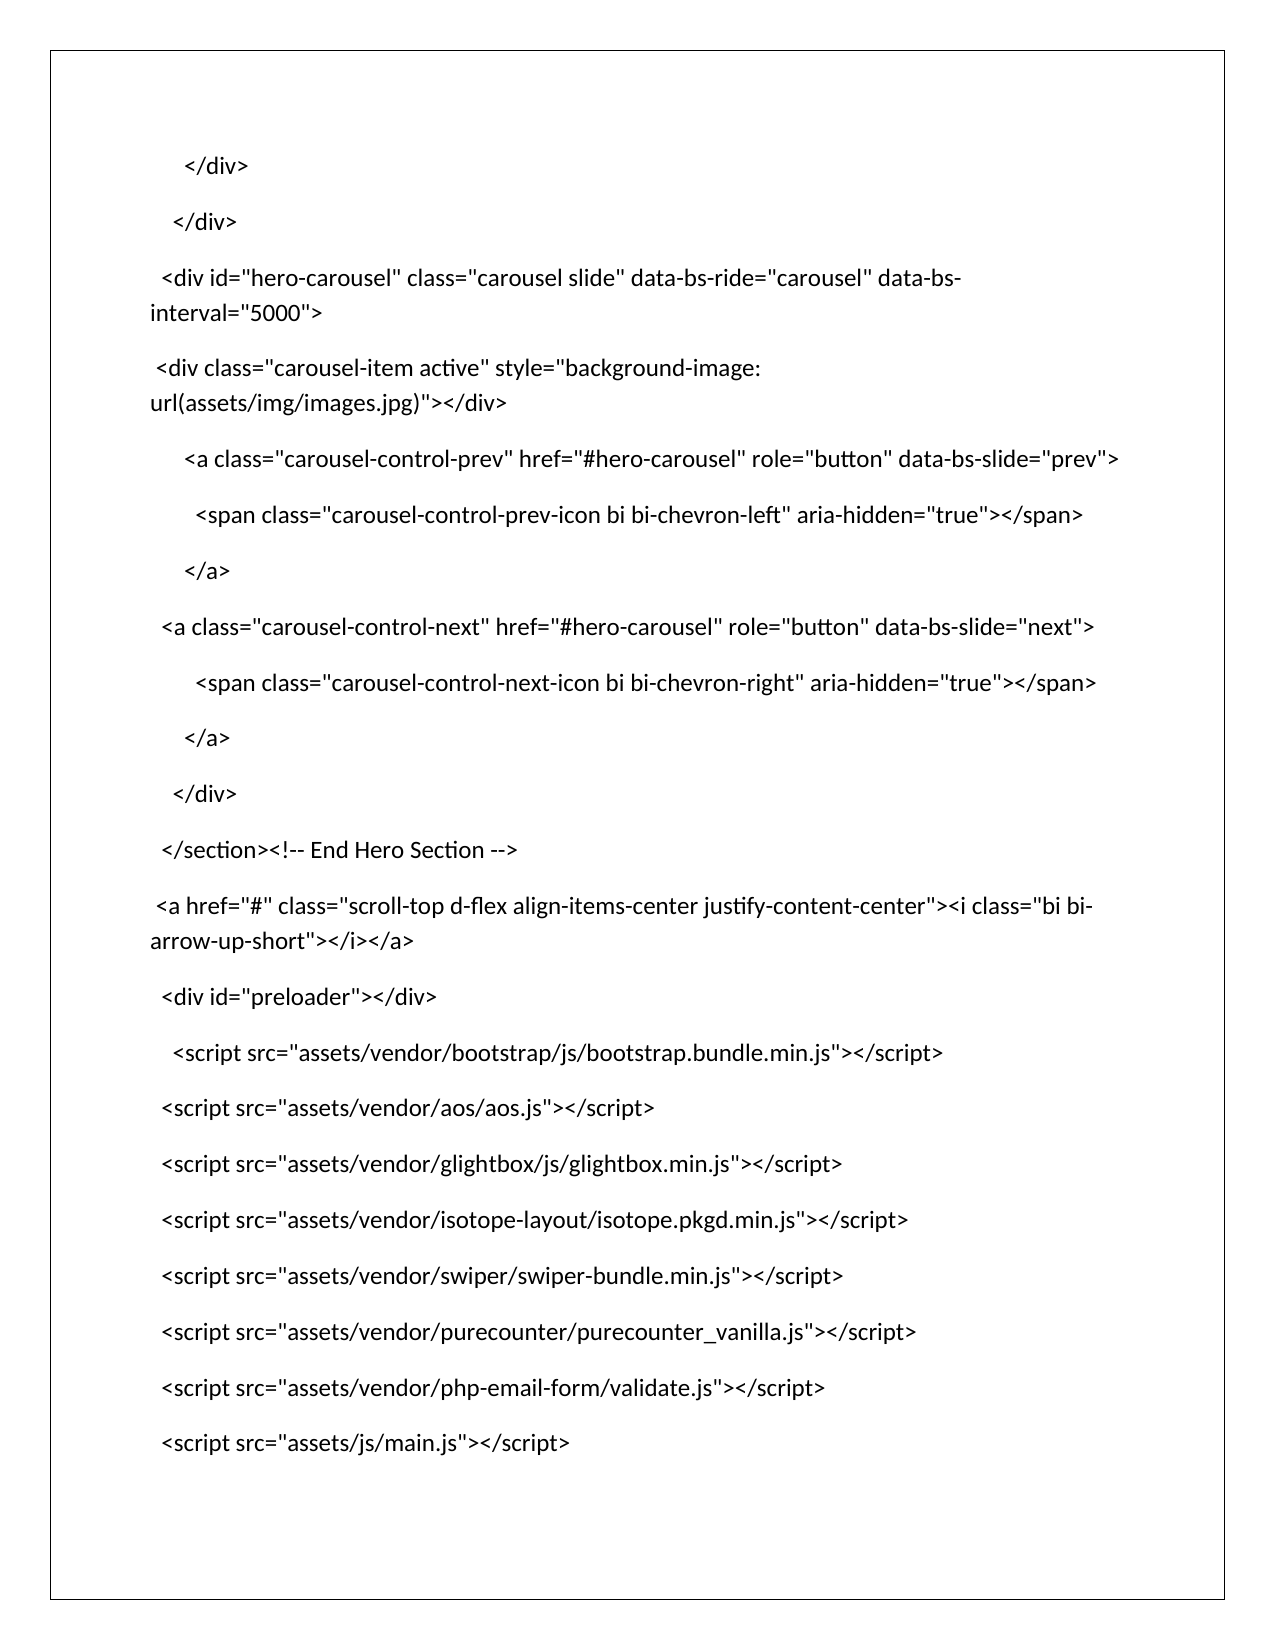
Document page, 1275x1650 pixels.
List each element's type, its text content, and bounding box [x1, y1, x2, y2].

text <script src="assets/vendor/aos/aos.js"></script> [150, 1092, 1125, 1123]
text </a> [150, 722, 1125, 753]
text <a href="#" class="scroll-top d-flex align-items-center justify-content-center"><i class="bi bi-arrow-up-short"></i></a> [150, 890, 1125, 956]
text <div class="carousel-item active" style="background-image: url(assets/img/images.jpg)"></div> [150, 352, 1125, 418]
text </a> [150, 555, 1125, 586]
text <a class="carousel-control-next" href="#hero-carousel" role="button" data-bs-slide="next"> [150, 611, 1125, 641]
text <script src="assets/vendor/glightbox/js/glightbox.min.js"></script> [150, 1148, 1125, 1179]
text <script src="assets/vendor/isotope-layout/isotope.pkgd.min.js"></script> [150, 1204, 1125, 1235]
text <script src="assets/js/main.js"></script> [150, 1427, 1125, 1458]
text <script src="assets/vendor/php-email-form/validate.js"></script> [150, 1372, 1125, 1402]
text </div> [150, 778, 1125, 809]
text <a class="carousel-control-prev" href="#hero-carousel" role="button" data-bs-slide="prev"> [150, 443, 1125, 474]
text <div id="hero-carousel" class="carousel slide" data-bs-ride="carousel" data-bs-interval="5000"> [150, 262, 1125, 327]
text <div id="preloader"></div> [150, 981, 1125, 1011]
text <script src="assets/vendor/swiper/swiper-bundle.min.js"></script> [150, 1260, 1125, 1291]
text <span class="carousel-control-prev-icon bi bi-chevron-left" aria-hidden="true"></span> [150, 499, 1125, 530]
text <script src="assets/vendor/bootstrap/js/bootstrap.bundle.min.js"></script> [150, 1037, 1125, 1067]
text </div> [150, 206, 1125, 236]
text </section><!-- End Hero Section --> [150, 834, 1125, 865]
text <script src="assets/vendor/purecounter/purecounter_vanilla.js"></script> [150, 1316, 1125, 1346]
text <span class="carousel-control-next-icon bi bi-chevron-right" aria-hidden="true"></span> [150, 667, 1125, 697]
text </div> [150, 150, 1125, 181]
